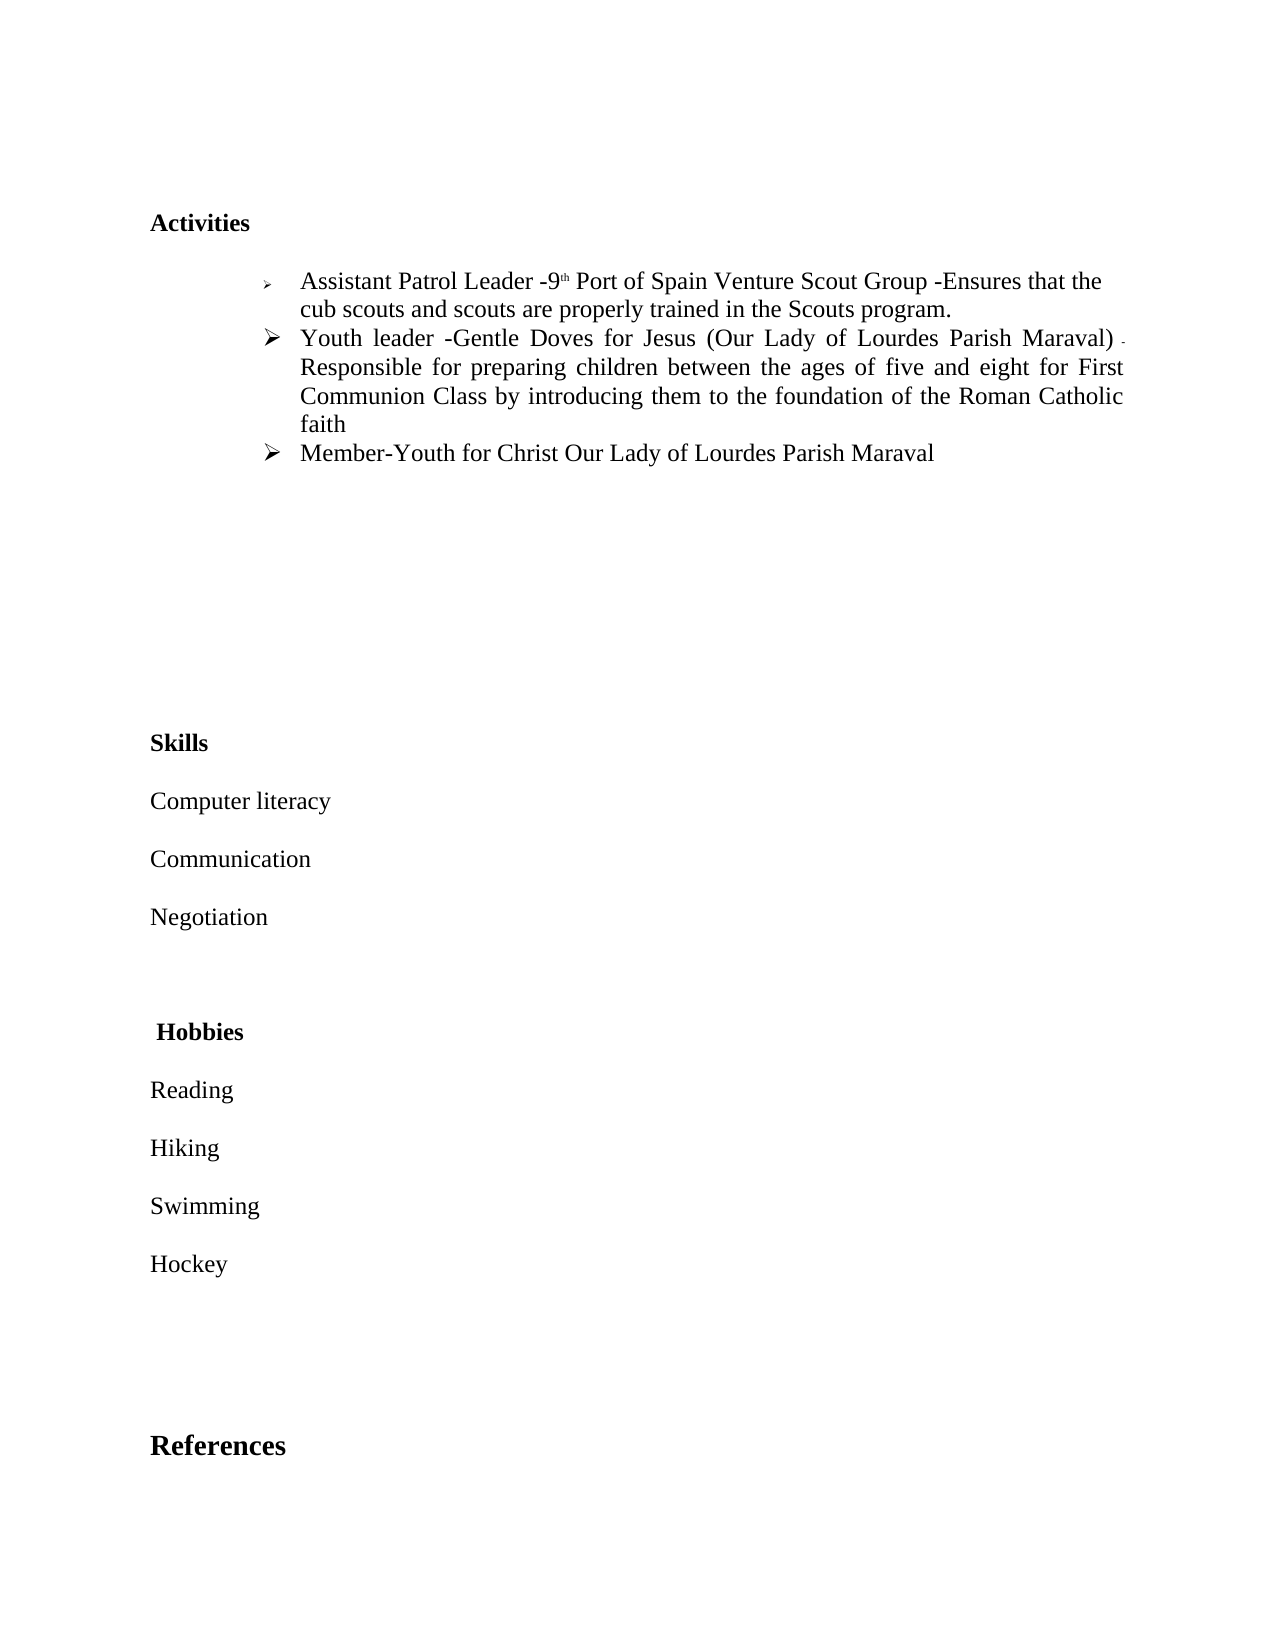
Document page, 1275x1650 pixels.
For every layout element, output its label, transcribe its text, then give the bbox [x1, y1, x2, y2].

list Member-Youth for Christ Our Lady of Lourdes Parish Maraval [262, 438, 1125, 467]
text Hiking [150, 1133, 1125, 1162]
text Swimming [150, 1191, 1125, 1220]
list Youth leader -Gentle Doves for Jesus (Our Lady of Lourdes Parish Maraval) -Responsible for preparing children between the ages of five and eight for First Communion Class by introducing them to the foundation of the Roman Catholic faith [262, 323, 1125, 438]
text Computer literacy [150, 786, 1125, 814]
text Skills [150, 728, 1125, 757]
text Reading [150, 1075, 1125, 1104]
text Negotiation [150, 902, 1125, 930]
text Activities [150, 208, 1125, 237]
text Communication [150, 844, 1125, 872]
text Hockey [150, 1249, 1125, 1278]
text References [150, 1428, 1125, 1461]
text Hobbies [150, 1017, 1125, 1046]
list Assistant Patrol Leader -9th Port of Spain Venture Scout Group -Ensures that the cub scouts and scouts are properly trained in the Scouts program. [262, 266, 1125, 323]
